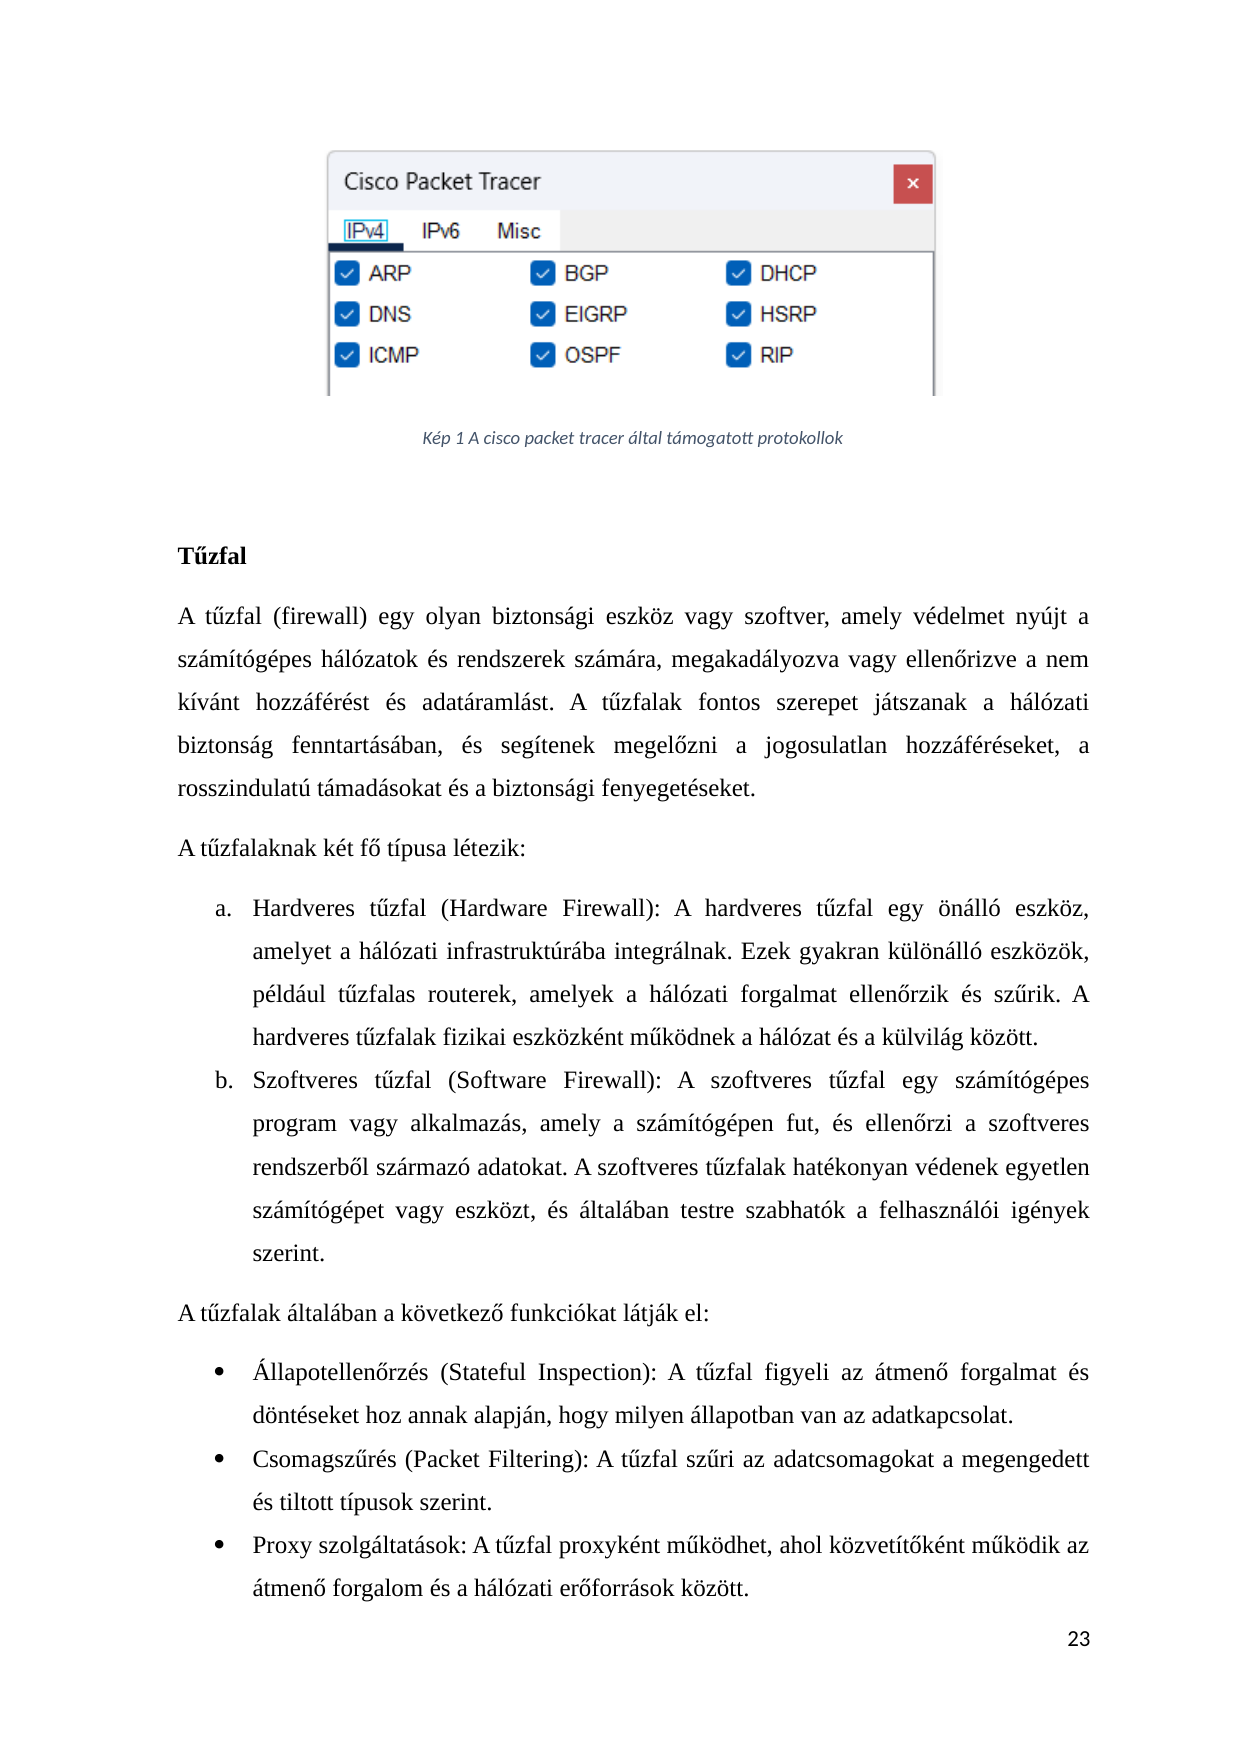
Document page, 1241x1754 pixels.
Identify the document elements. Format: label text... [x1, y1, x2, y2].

text Kép 1 A cisco packet tracer által támogatott protokollok [177, 426, 1090, 449]
list Csomagszűrés (Packet Filtering): A tűzfal szűri az adatcsomagokat a megengedett és tiltott típusok szerint. [215, 1444, 1090, 1516]
list Szoftveres tűzfal (Software Firewall): A szoftveres tűzfal egy számítógépes program vagy alkalmazás, amely a számítógépen fut, és ellenőrzi a szoftveres rendszerből származó adatokat. A szoftveres tűzfalak hatékonyan védenek egyetlen számítógépet vagy eszközt, és általában testre szabhatók a felhasználói igények szerint. [215, 1065, 1090, 1267]
text A tűzfal (firewall) egy olyan biztonsági eszköz vagy szoftver, amely védelmet nyújt a számítógépes hálózatok és rendszerek számára, megakadályozva vagy ellenőrizve a nem kívánt hozzáférést és adatáramlást. A tűzfalak fontos szerepet játszanak a hálózati biztonság fenntartásában, és segítenek megelőzni a jogosulatlan hozzáféréseket, a rosszindulatú támadásokat és a biztonsági fenyegetéseket. [177, 601, 1090, 802]
list Állapotellenőrzés (Stateful Inspection): A tűzfal figyeli az átmenő forgalmat és döntéseket hoz annak alapján, hogy milyen állapotban van az adatkapcsolat. [215, 1357, 1090, 1429]
text A tűzfalaknak két fő típusa létezik: [177, 833, 1090, 862]
picture [324, 150, 944, 396]
list Proxy szolgáltatások: A tűzfal proxyként működhet, ahol közvetítőként működik az átmenő forgalom és a hálózati erőforrások között. [215, 1530, 1090, 1602]
text A tűzfalak általában a következő funkciókat látják el: [177, 1298, 1090, 1326]
list Hardveres tűzfal (Hardware Firewall): A hardveres tűzfal egy önálló eszköz, amelyet a hálózati infrastruktúrába integrálnak. Ezek gyakran különálló eszközök, például tűzfalas routerek, amelyek a hálózati forgalmat ellenőrzik és szűrik. A hardveres tűzfalak fizikai eszközként működnek a hálózat és a külvilág között. [215, 893, 1090, 1051]
text Tűzfal [177, 541, 1090, 570]
